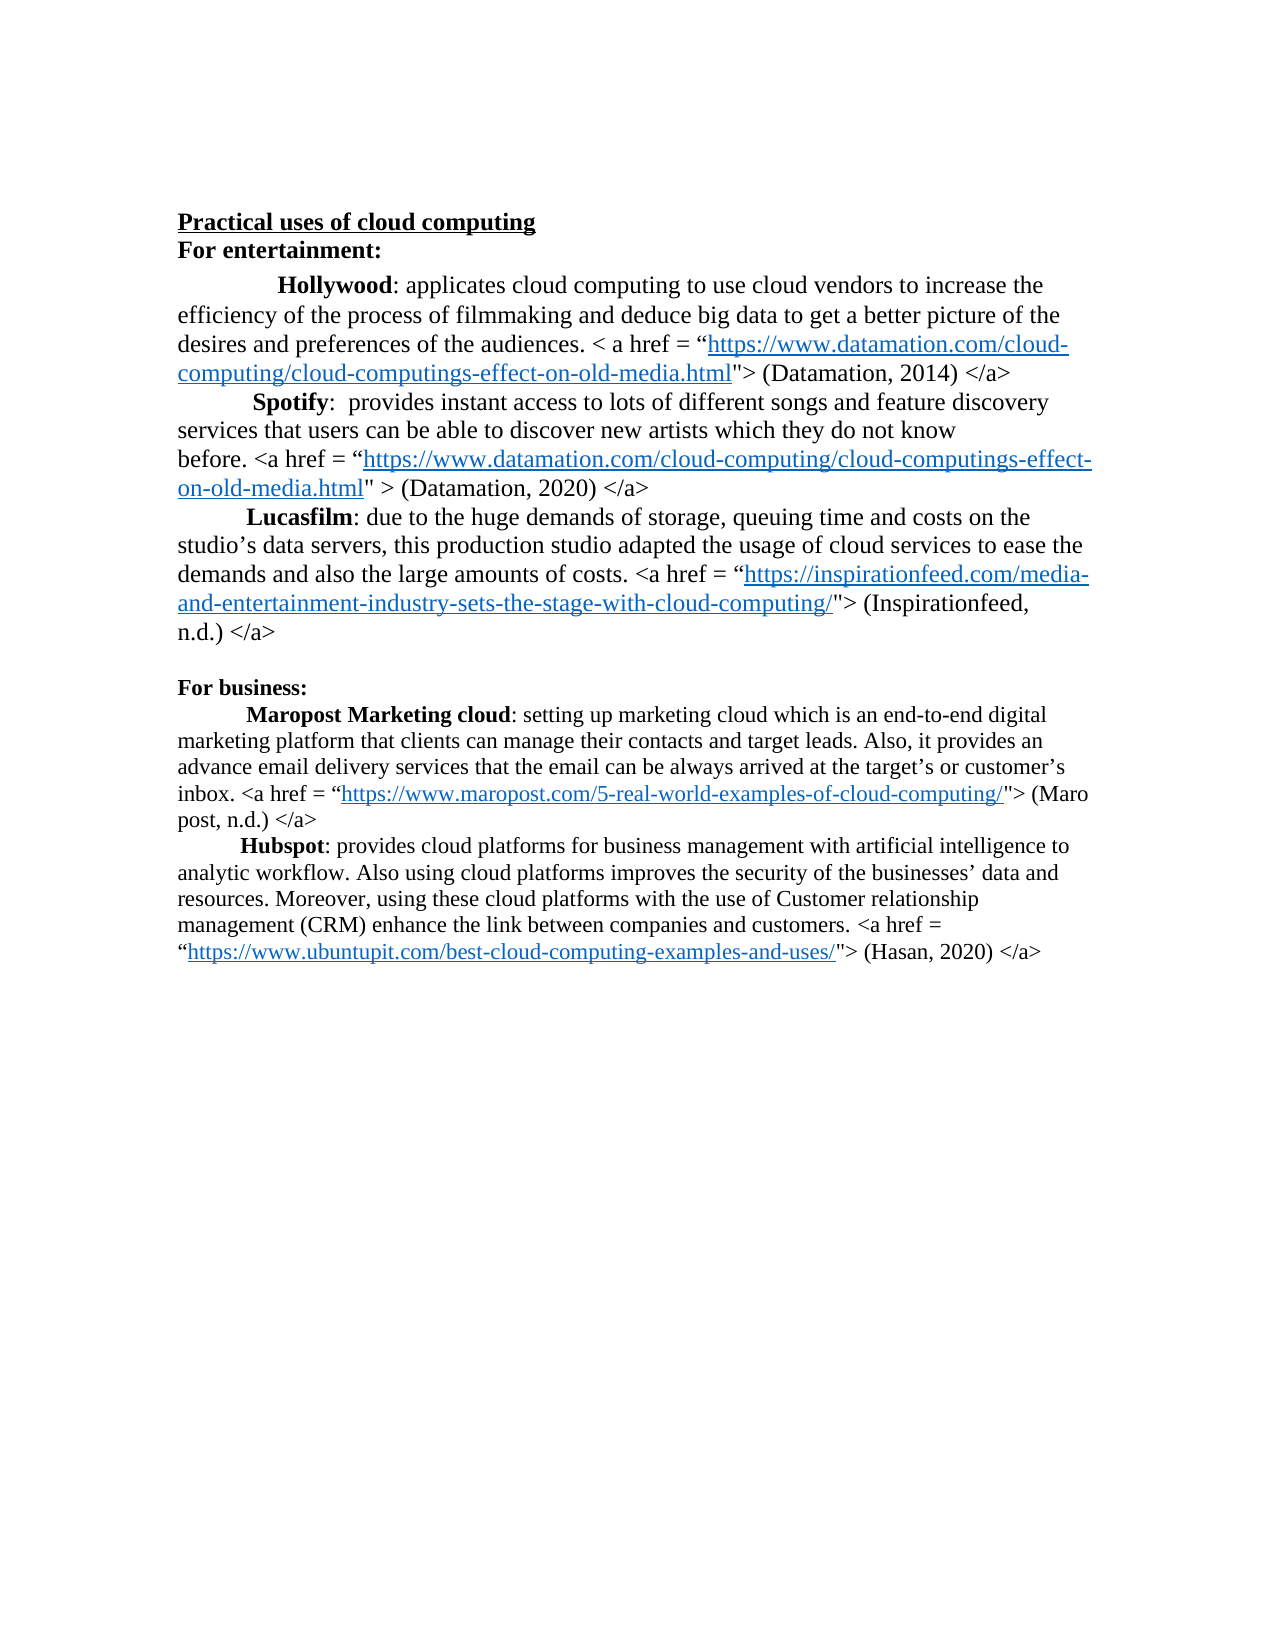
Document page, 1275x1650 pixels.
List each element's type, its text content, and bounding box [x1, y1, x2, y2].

text For business: Maropost Marketing cloud: setting up marketing cloud which is an end-to-end digital marketing platform that clients can manage their contacts and target leads. Also, it provides an advance email delivery services that the email can be always arrived at the target’s or customer’s inbox. <a href = “https://www.maropost.com/5-real-world-examples-of-cloud-computing/"> (Maropost, n.d.) </a> Hubspot: provides cloud platforms for business management with artificial intelligence to analytic workflow. Also using cloud platforms improves the security of the businesses’ data and resources. Moreover, using these cloud platforms with the use of Customer relationship management (CRM) enhance the link between companies and customers. <a href = “https://www.ubuntupit.com/best-cloud-computing-examples-and-uses/"> (Hasan, 2020) </a> [177, 674, 1098, 964]
text Spotify: provides instant access to lots of different songs and feature discovery services that users can be able to discover new artists which they do not know before. <a href = “https://www.datamation.com/cloud-computing/cloud-computings-effect-on-old-media.html" > (Datamation, 2020) </a> Lucasfilm: due to the huge demands of storage, queuing time and costs on the studio’s data servers, this production studio adapted the usage of cloud services to ease the demands and also the large amounts of costs. <a href = “https://inspirationfeed.com/media-and-entertainment-industry-sets-the-stage-with-cloud-computing/"> (Inspirationfeed, n.d.) </a> [177, 387, 1098, 646]
text For entertainment: Hollywood: applicates cloud computing to use cloud vendors to increase the efficiency of the process of filmmaking and deduce big data to get a better picture of the desires and preferences of the audiences. < a href = “https://www.datamation.com/cloud-computing/cloud-computings-effect-on-old-media.html"> (Datamation, 2014) </a> [177, 236, 1098, 387]
text Practical uses of cloud computing [177, 207, 1098, 236]
